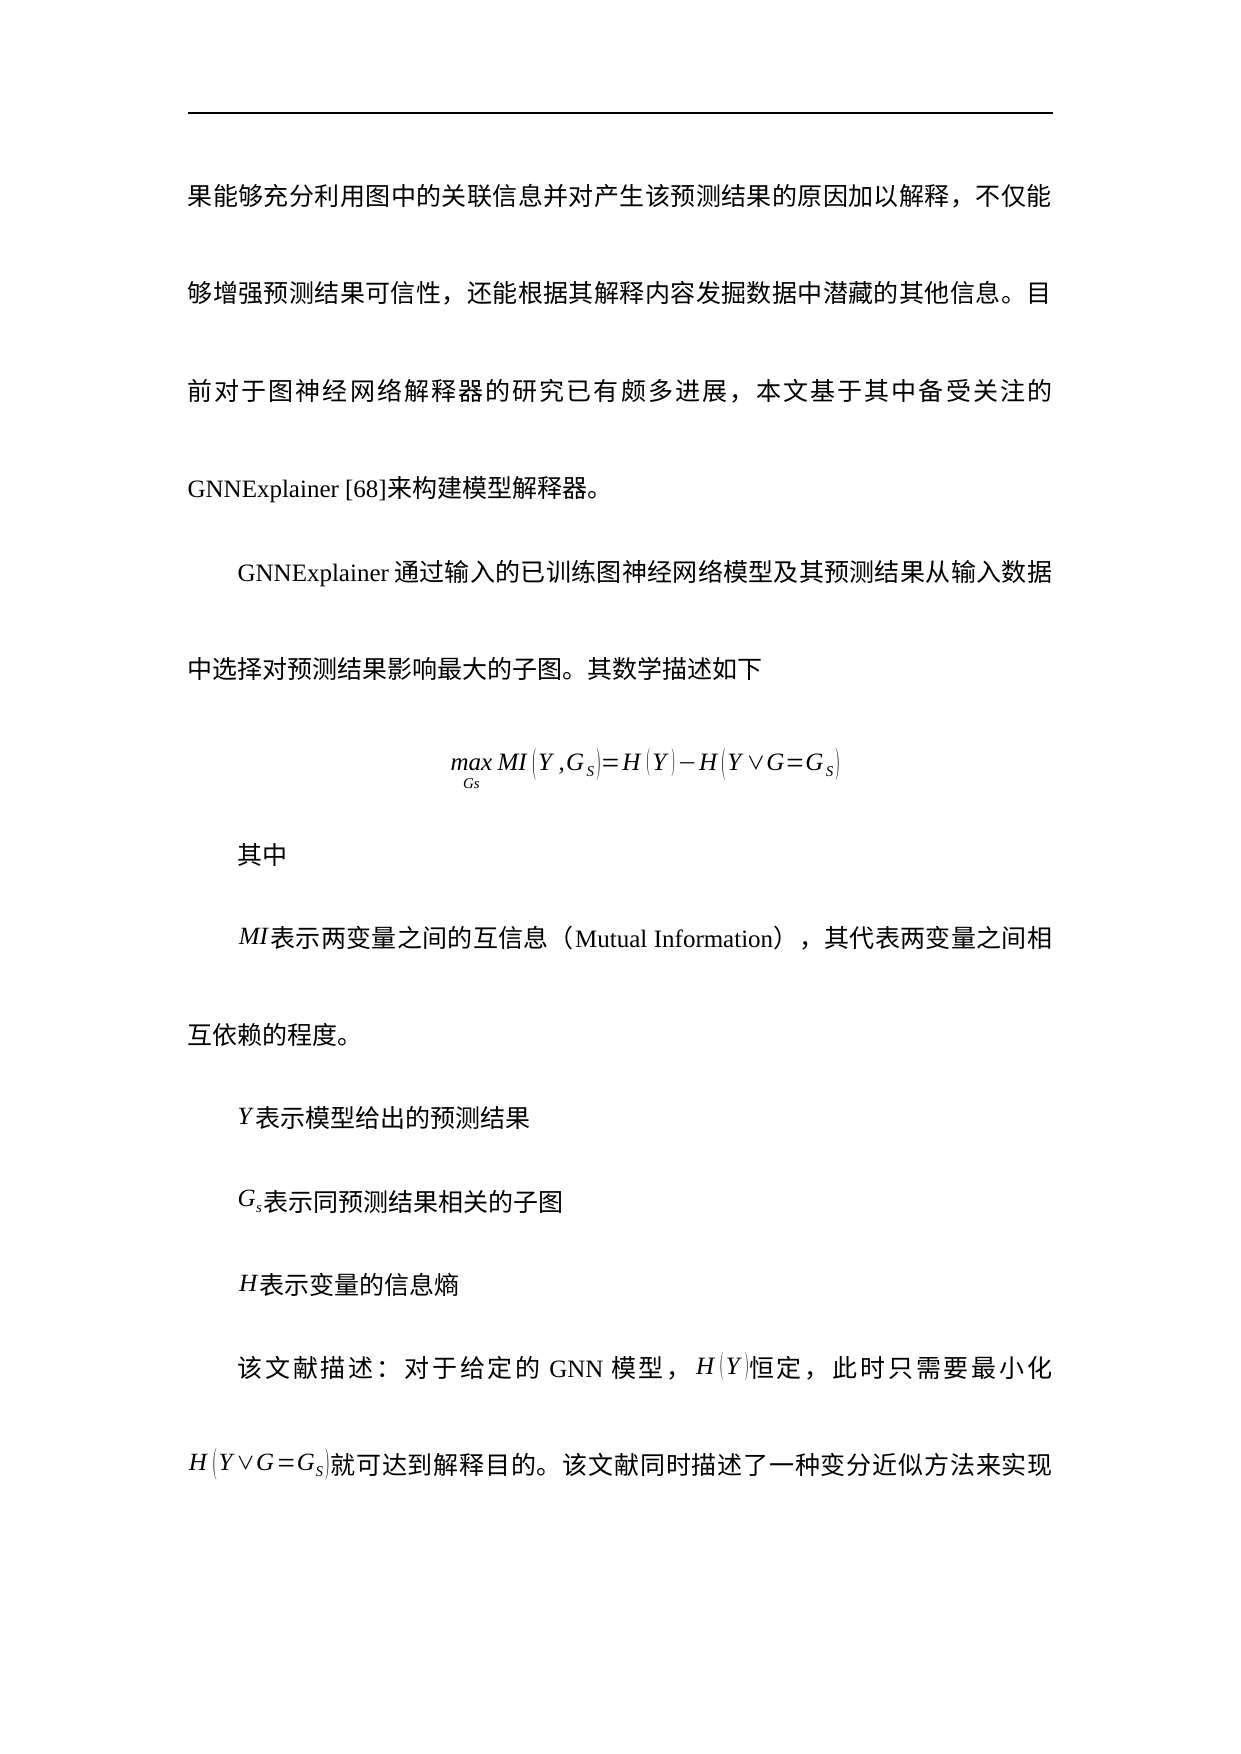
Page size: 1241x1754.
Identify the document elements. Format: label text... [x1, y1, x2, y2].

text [187, 162, 1053, 519]
text GNNExplainer通过输入的已训练图神经网络模型及其预测结果从输入数据中选择对预测结果影响最大的子图。其数学描述如下 [187, 538, 1053, 700]
text 表示两变量之间的互信息（Mutual Information），其代表两变量之间相互依赖的程度。 [187, 904, 1053, 1066]
text 表示模型给出的预测结果 [187, 1084, 1053, 1149]
text 其中 [187, 821, 1053, 886]
text 表示变量的信息熵 [187, 1251, 1053, 1316]
text 表示同预测结果相关的子图 [187, 1168, 1053, 1233]
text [187, 1334, 1053, 1496]
